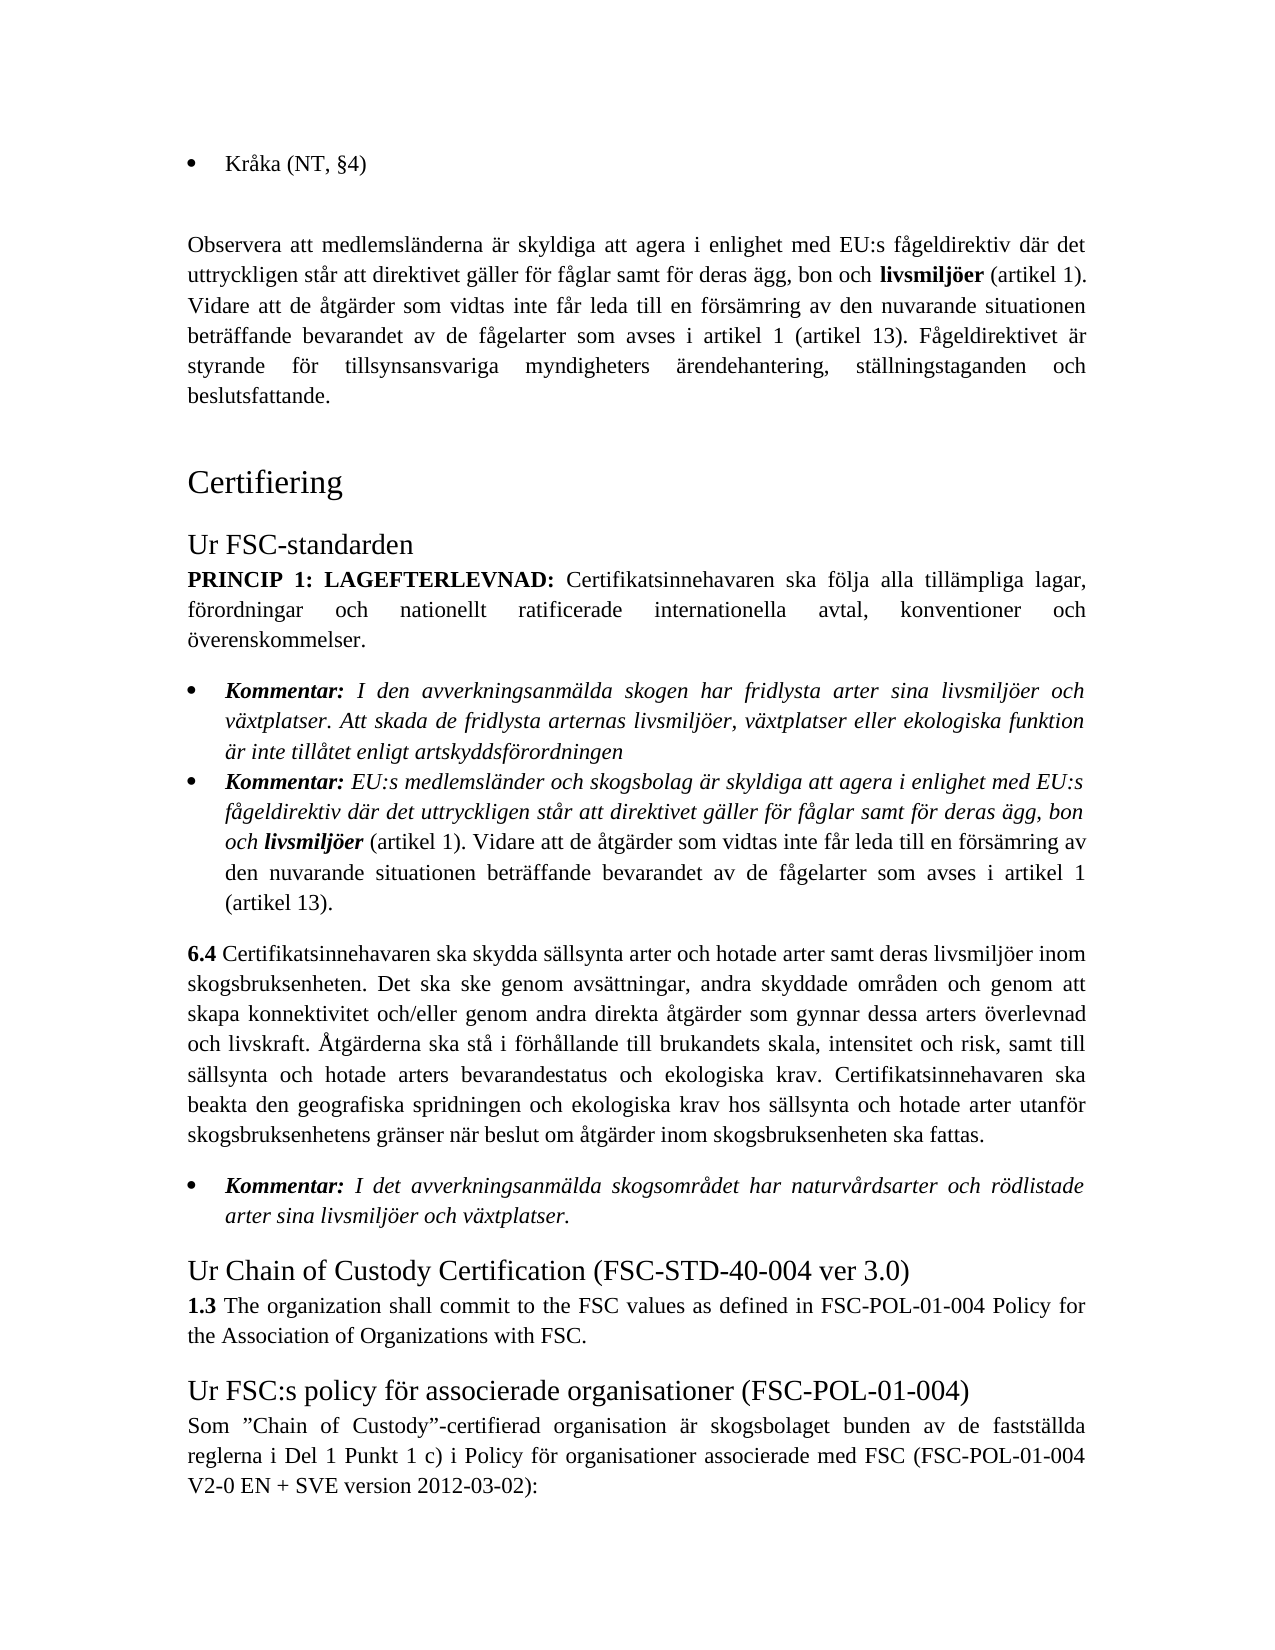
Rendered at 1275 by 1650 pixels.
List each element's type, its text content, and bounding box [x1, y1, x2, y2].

list Kommentar: EU:s medlemsländer och skogsbolag är skyldiga att agera i enlighet med EU:s fågeldirektiv där det uttryckligen står att direktivet gäller för fåglar samt för deras ägg, bon och livsmiljöer (artikel 1). Vidare att de åtgärder som vidtas inte får leda till en försämring av den nuvarande situationen beträffande bevarandet av de fågelarter som avses i artikel 1 (artikel 13). [187, 768, 1087, 915]
list Kommentar: I den avverkningsanmälda skogen har fridlysta arter sina livsmiljöer och växtplatser. Att skada de fridlysta arternas livsmiljöer, växtplatser eller ekologiska funktion är inte tillåtet enligt artskyddsförordningen [187, 677, 1087, 764]
text Som ”Chain of Custody”-certifierad organisation är skogsbolaget bunden av de fastställda reglerna i Del 1 Punkt 1 c) i Policy för organisationer associerade med FSC (FSC-POL-01-004 V2-0 EN + SVE version 2012-03-02): [187, 1412, 1087, 1498]
text 6.4 Certifikatsinnehavaren ska skydda sällsynta arter och hotade arter samt deras livsmiljöer inom skogsbruksenheten. Det ska ske genom avsättningar, andra skyddade områden och genom att skapa konnektivitet och/eller genom andra direkta åtgärder som gynnar dessa arters överlevnad och livskraft. Åtgärderna ska stå i förhållande till brukandets skala, intensitet och risk, samt till sällsynta och hotade arters bevarandestatus och ekologiska krav. Certifikatsinnehavaren ska beakta den geografiska spridningen och ekologiska krav hos sällsynta och hotade arter utanför skogsbruksenhetens gränser när beslut om åtgärder inom skogsbruksenheten ska fattas. [187, 940, 1087, 1147]
text PRINCIP 1: LAGEFTERLEVNAD: Certifikatsinnehavaren ska följa alla tillämpliga lagar, förordningar och nationellt ratificerade internationella avtal, konventioner och överenskommelser. [187, 566, 1087, 653]
subtitle Ur FSC:s policy för associerade organisationer (FSC-POL-01-004) [187, 1373, 1087, 1407]
text Observera att medlemsländerna är skyldiga att agera i enlighet med EU:s fågeldirektiv där det uttryckligen står att direktivet gäller för fåglar samt för deras ägg, bon och livsmiljöer (artikel 1). Vidare att de åtgärder som vidtas inte får leda till en försämring av den nuvarande situationen beträffande bevarandet av de fågelarter som avses i artikel 1 (artikel 13). Fågeldirektivet är styrande för tillsynsansvariga myndigheters ärendehantering, ställningstaganden och beslutsfattande. [187, 201, 1087, 409]
list Kommentar: I det avverkningsanmälda skogsområdet har naturvårdsarter och rödlistade arter sina livsmiljöer och växtplatser. [187, 1172, 1087, 1229]
list Kråka (NT, §4) [187, 150, 1087, 176]
subtitle Ur FSC-standarden [187, 527, 1087, 561]
text 1.3 The organization shall commit to the FSC values as defined in FSC-POL-01-004 Policy for the Association of Organizations with FSC. [187, 1292, 1087, 1348]
subtitle Ur Chain of Custody Certification (FSC-STD-40-004 ver 3.0) [187, 1253, 1087, 1287]
subtitle Certifiering [187, 462, 1087, 501]
